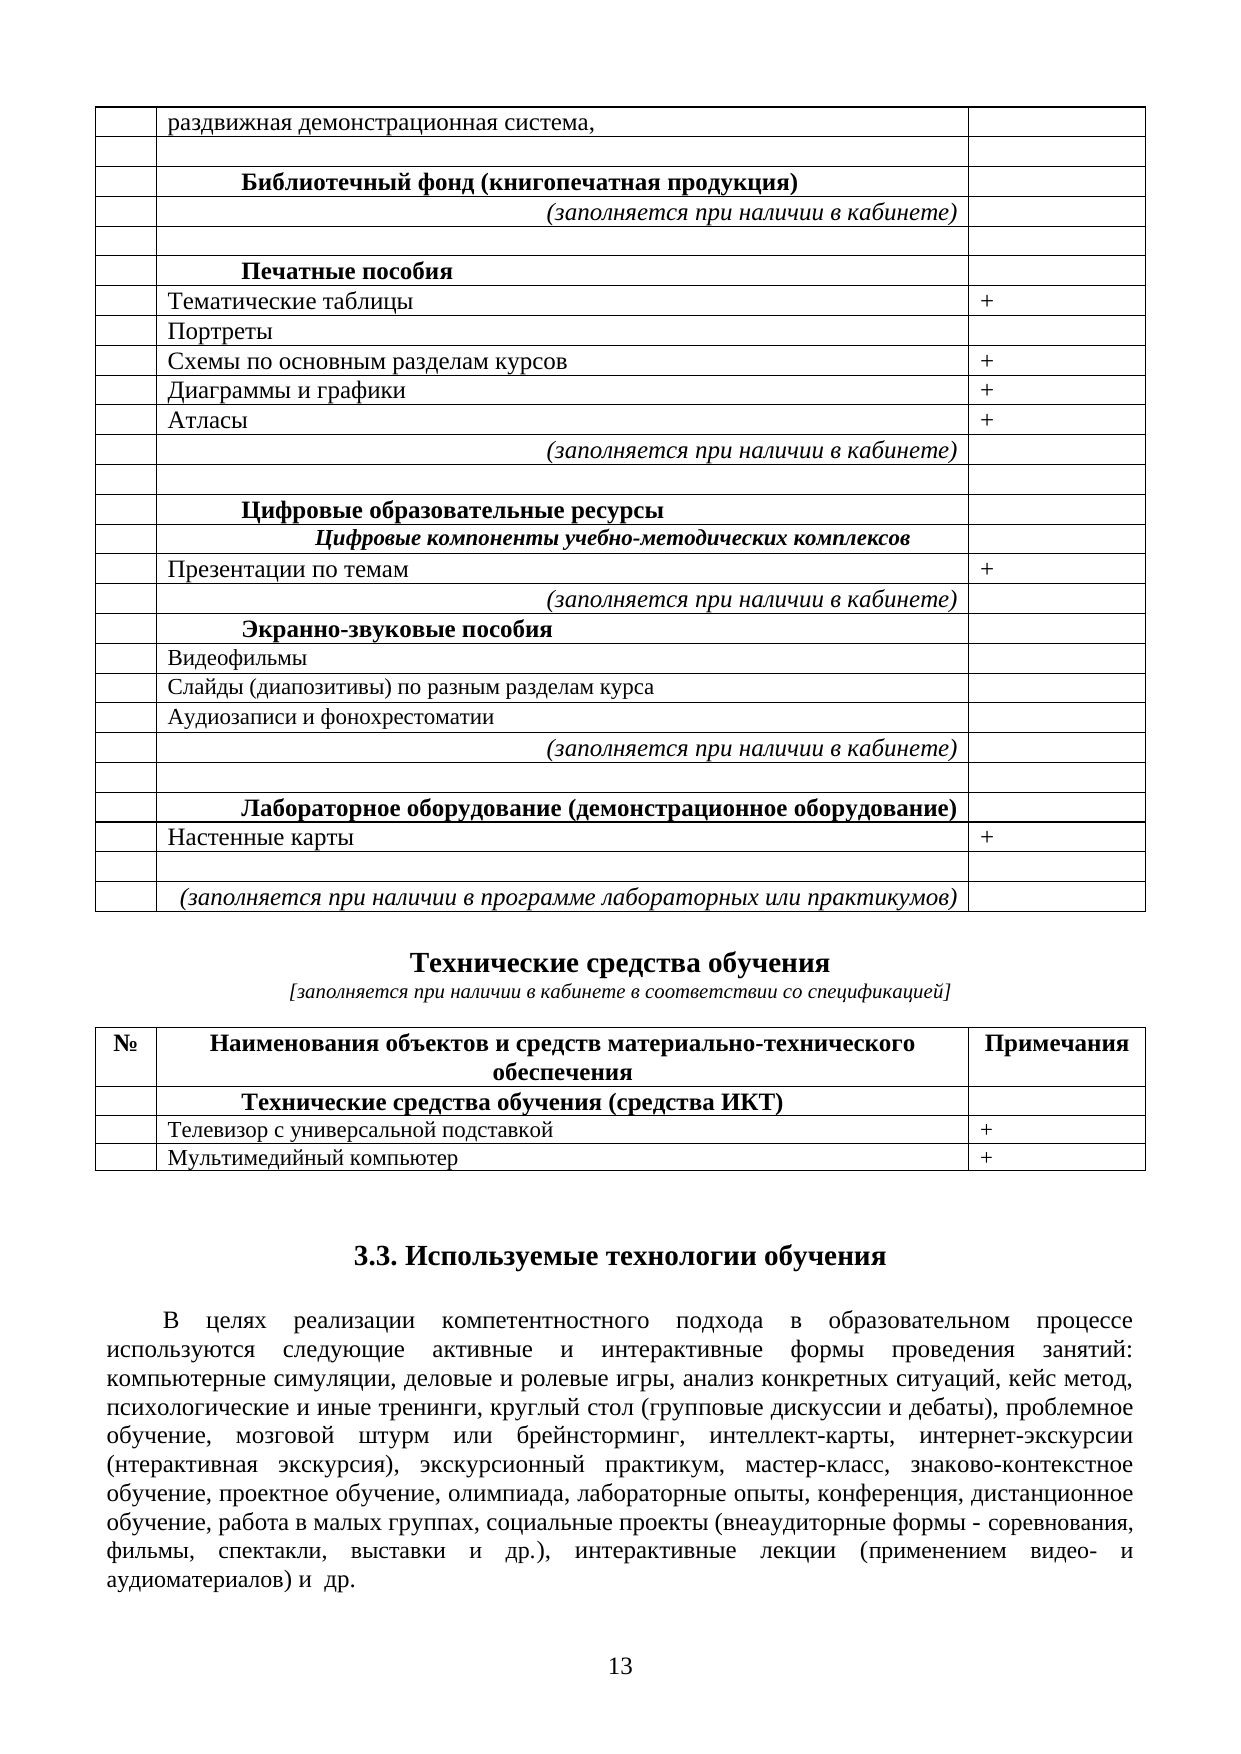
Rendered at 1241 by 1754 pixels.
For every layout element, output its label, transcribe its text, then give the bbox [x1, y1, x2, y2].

table_header Наименования объектов и средств материально-технического обеспечения [157, 1028, 968, 1086]
table_header № [96, 1028, 156, 1086]
table_cell [969, 852, 1145, 881]
table_cell Диаграммы и графики [157, 376, 968, 404]
table_cell Библиотечный фонд (книгопечатная продукция) [157, 167, 968, 196]
table_cell [157, 763, 968, 792]
table_cell [969, 733, 1145, 762]
table_cell [96, 823, 156, 851]
table_cell Печатные пособия [157, 256, 968, 285]
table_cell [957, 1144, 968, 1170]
text 3.3. Используемые технологии обучения [106, 1238, 1134, 1272]
table_cell раздвижная демонстрационная система, [157, 108, 968, 136]
table_cell [96, 674, 156, 702]
table_cell Цифровые образовательные ресурсы [157, 495, 968, 523]
table_cell [969, 793, 1145, 821]
text Технические средства обучения [106, 945, 1134, 979]
table_cell [96, 256, 156, 285]
table_cell [96, 1116, 156, 1143]
table_cell [96, 197, 156, 226]
table_cell [969, 525, 1145, 553]
table_cell [157, 465, 968, 494]
table_cell [96, 763, 156, 792]
table_cell [96, 1144, 156, 1170]
table_cell [969, 227, 1145, 255]
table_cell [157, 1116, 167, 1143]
table_cell [969, 703, 1145, 732]
table_cell [157, 227, 968, 255]
table_cell + [969, 554, 1145, 583]
table_cell + [969, 346, 1145, 374]
table_cell Видеофильмы [157, 644, 968, 672]
table_cell [96, 525, 156, 553]
table_cell [96, 167, 156, 196]
table_cell Слайды (диапозитивы) по разным разделам курса [157, 674, 968, 702]
table_cell Технические средства обучения (средства ИКТ) [157, 1087, 968, 1115]
table_cell [969, 495, 1145, 523]
table_cell [96, 703, 156, 732]
table_cell [96, 465, 156, 494]
table_cell + [969, 823, 1145, 851]
table_cell [96, 1087, 156, 1115]
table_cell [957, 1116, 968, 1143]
table_cell [969, 197, 1145, 226]
table_cell [157, 137, 968, 166]
table_cell [969, 1087, 1145, 1115]
table_cell (заполняется при наличии в кабинете) [157, 435, 968, 464]
table_cell [157, 852, 968, 881]
table_cell [96, 316, 156, 345]
table_cell [969, 167, 1145, 196]
table_cell [96, 286, 156, 315]
table_cell Портреты [157, 316, 968, 345]
table_cell [96, 852, 156, 881]
table_cell [969, 882, 1145, 911]
table_cell (заполняется при наличии в кабинете) [157, 584, 968, 613]
table_cell Тематические таблицы [157, 286, 968, 315]
table_cell Презентации по темам [157, 554, 968, 583]
table_cell [969, 674, 1145, 702]
table_cell + [969, 1144, 1145, 1170]
text В целях реализации компетентностного подхода в образовательном процессе используются следующие активные и интерактивные формы проведения занятий: компьютерные симуляции, деловые и ролевые игры, анализ конкретных ситуаций, кейс метод, психологические и иные тренинги, круглый стол (групповые дискуссии и дебаты), проблемное обучение, мозговой штурм или брейнсторминг, интеллект-карты, интернет-экскурсии (нтерактивная экскурсия), экскурсионный практикум, мастер-класс, знаково-контекстное обучение, проектное обучение, олимпиада, лабораторные опыты, конференция, дистанционное обучение, работа в малых группах, социальные проекты (внеаудиторные формы - соревнования, фильмы, спектакли, выставки и др.), интерактивные лекции (применением видео- и аудиоматериалов) и др. [106, 1305, 1134, 1593]
table_cell [96, 793, 156, 821]
table_cell [969, 435, 1145, 464]
table_cell [969, 614, 1145, 643]
table_cell Цифровые компоненты учебно-методических комплексов [157, 525, 968, 553]
table_cell + [969, 405, 1145, 434]
table_cell [96, 644, 156, 672]
text [заполняется при наличии в кабинете в соответствии со спецификацией] [106, 979, 1134, 1003]
table_cell [969, 763, 1145, 792]
table_cell [96, 405, 156, 434]
table_cell [96, 733, 156, 762]
table_cell Атласы [157, 405, 968, 434]
table_cell (заполняется при наличии в кабинете) [157, 197, 968, 226]
table_cell [969, 316, 1145, 345]
table_cell + [969, 1116, 1145, 1143]
table_cell [96, 495, 156, 523]
table_cell Схемы по основным разделам курсов [157, 346, 968, 374]
table_cell [969, 644, 1145, 672]
table_cell [969, 256, 1145, 285]
table_cell [96, 137, 156, 166]
table_cell (заполняется при наличии в программе лабораторных или практикумов) [157, 882, 968, 911]
table_header Примечания [969, 1028, 1145, 1086]
table_cell [96, 227, 156, 255]
table_cell [969, 137, 1145, 166]
table_cell [96, 108, 156, 136]
table_cell [96, 554, 156, 583]
table_cell Экранно-звуковые пособия [157, 614, 968, 643]
table_cell [96, 614, 156, 643]
table_cell [969, 584, 1145, 613]
table_cell (заполняется при наличии в кабинете) [157, 733, 968, 762]
table_cell [96, 584, 156, 613]
table_cell [96, 346, 156, 374]
table_cell + [969, 286, 1145, 315]
table_cell [969, 465, 1145, 494]
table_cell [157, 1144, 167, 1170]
table_cell Аудиозаписи и фонохрестоматии [157, 703, 968, 732]
table_cell + [969, 376, 1145, 404]
table_cell [969, 108, 1145, 136]
table_cell [96, 376, 156, 404]
table_cell [96, 882, 156, 911]
table_cell Лабораторное оборудование (демонстрационное оборудование) [157, 793, 968, 821]
table_cell Настенные карты [157, 823, 968, 851]
table_cell [96, 435, 156, 464]
